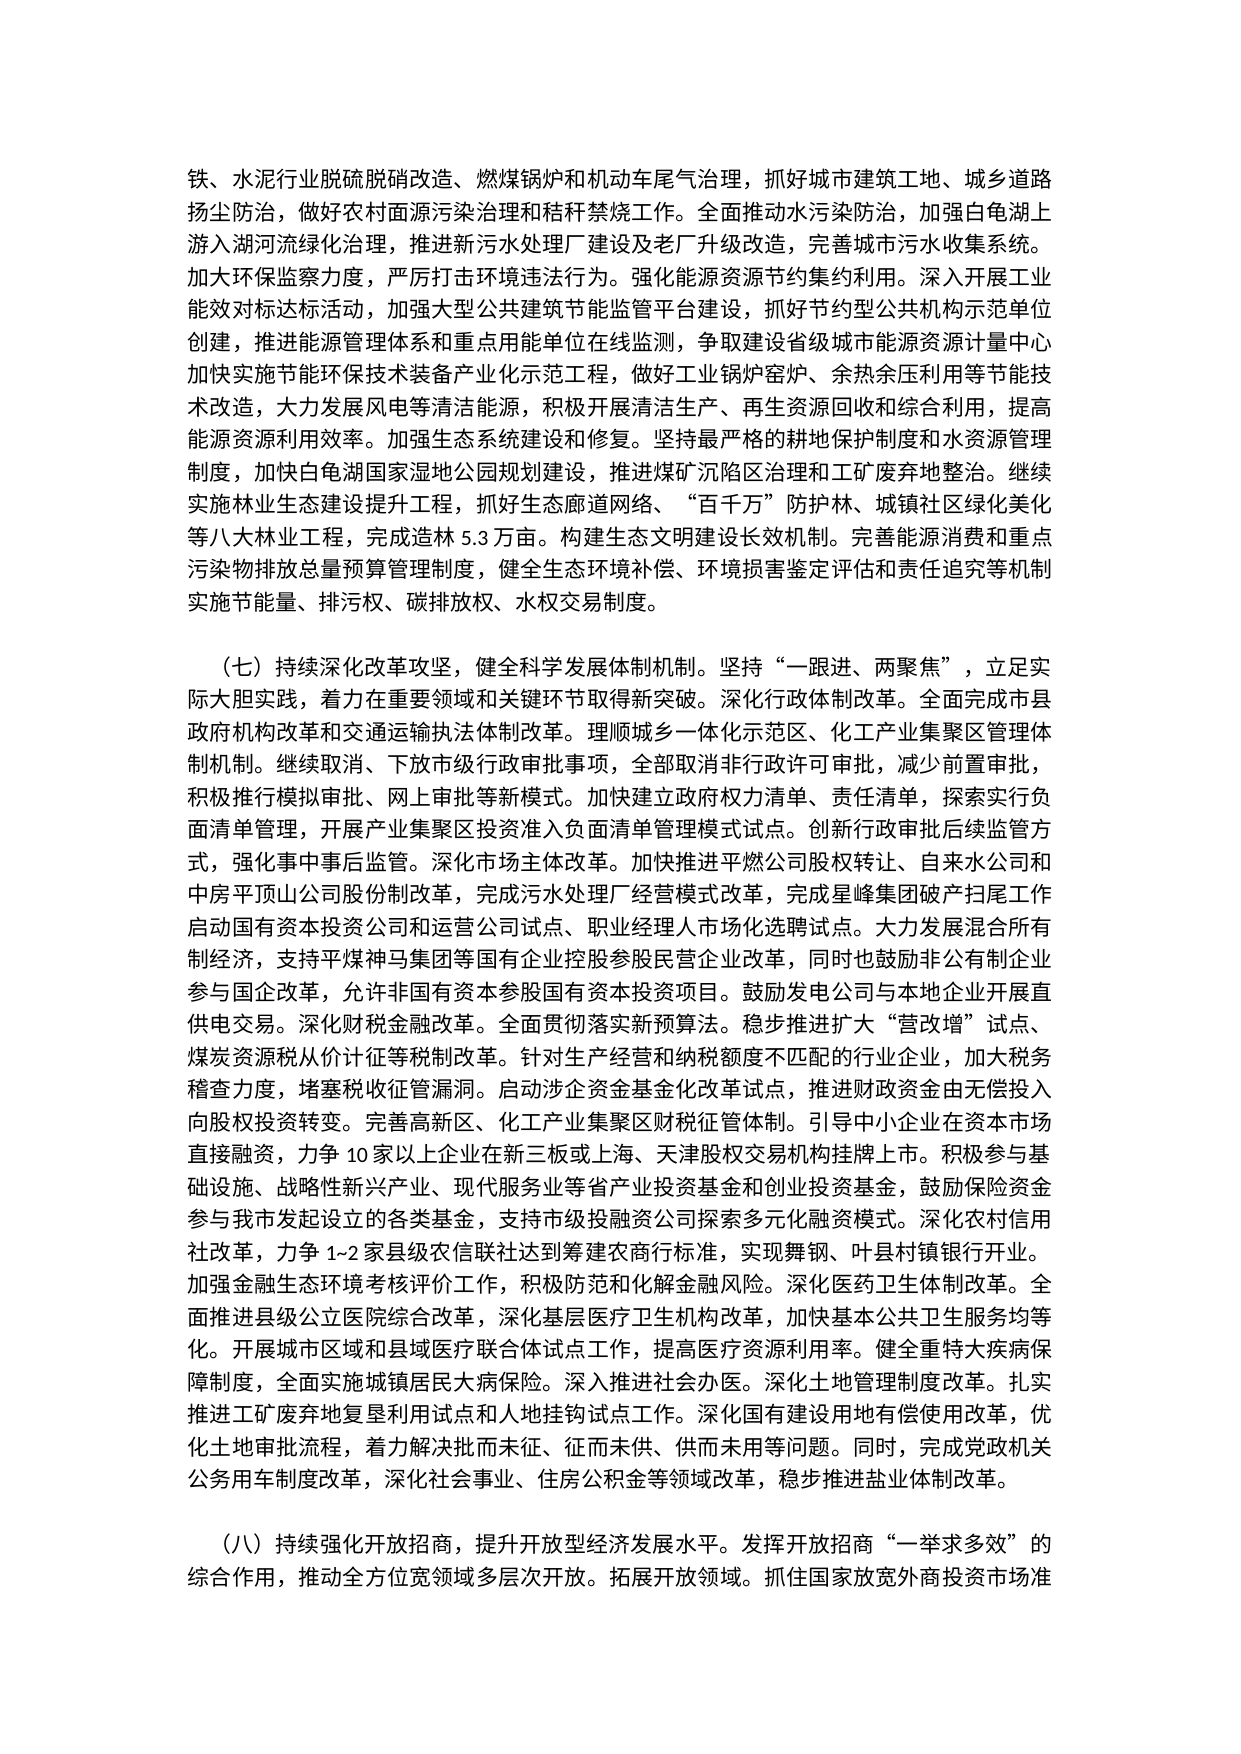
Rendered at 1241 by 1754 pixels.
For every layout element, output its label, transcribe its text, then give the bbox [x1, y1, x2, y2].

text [187, 162, 1053, 617]
text （七）持续深化改革攻坚，健全科学发展体制机制。坚持“一跟进、两聚焦”，立足实际大胆实践，着力在重要领域和关键环节取得新突破。深化行政体制改革。全面完成市县政府机构改革和交通运输执法体制改革。理顺城乡一体化示范区、化工产业集聚区管理体制机制。继续取消、下放市级行政审批事项，全部取消非行政许可审批，减少前置审批，积极推行模拟审批、网上审批等新模式。加快建立政府权力清单、责任清单，探索实行负面清单管理，开展产业集聚区投资准入负面清单管理模式试点。创新行政审批后续监管方式，强化事中事后监管。深化市场主体改革。加快推进平燃公司股权转让、自来水公司和中房平顶山公司股份制改革，完成污水处理厂经营模式改革，完成星峰集团破产扫尾工作。启动国有资本投资公司和运营公司试点、职业经理人市场化选聘试点。大力发展混合所有制经济，支持平煤神马集团等国有企业控股参股民营企业改革，同时也鼓励非公有制企业参与国企改革，允许非国有资本参股国有资本投资项目。鼓励发电公司与本地企业开展直供电交易。深化财税金融改革。全面贯彻落实新预算法。稳步推进扩大“营改增”试点、煤炭资源税从价计征等税制改革。针对生产经营和纳税额度不匹配的行业企业，加大税务稽查力度，堵塞税收征管漏洞。启动涉企资金基金化改革试点，推进财政资金由无偿投入向股权投资转变。完善高新区、化工产业集聚区财税征管体制。引导中小企业在资本市场直接融资，力争10家以上企业在新三板或上海、天津股权交易机构挂牌上市。积极参与基础设施、战略性新兴产业、现代服务业等省产业投资基金和创业投资基金，鼓励保险资金参与我市发起设立的各类基金，支持市级投融资公司探索多元化融资模式。深化农村信用社改革，力争1~2家县级农信联社达到筹建农商行标准，实现舞钢、叶县村镇银行开业。加强金融生态环境考核评价工作，积极防范和化解金融风险。深化医药卫生体制改革。全面推进县级公立医院综合改革，深化基层医疗卫生机构改革，加快基本公共卫生服务均等化。开展城市区域和县域医疗联合体试点工作，提高医疗资源利用率。健全重特大疾病保障制度，全面实施城镇居民大病保险。深入推进社会办医。深化土地管理制度改革。扎实推进工矿废弃地复垦利用试点和人地挂钩试点工作。深化国有建设用地有偿使用改革，优化土地审批流程，着力解决批而未征、征而未供、供而未用等问题。同时，完成党政机关公务用车制度改革，深化社会事业、住房公积金等领域改革，稳步推进盐业体制改革。 [187, 649, 1053, 1494]
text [187, 1527, 1053, 1592]
